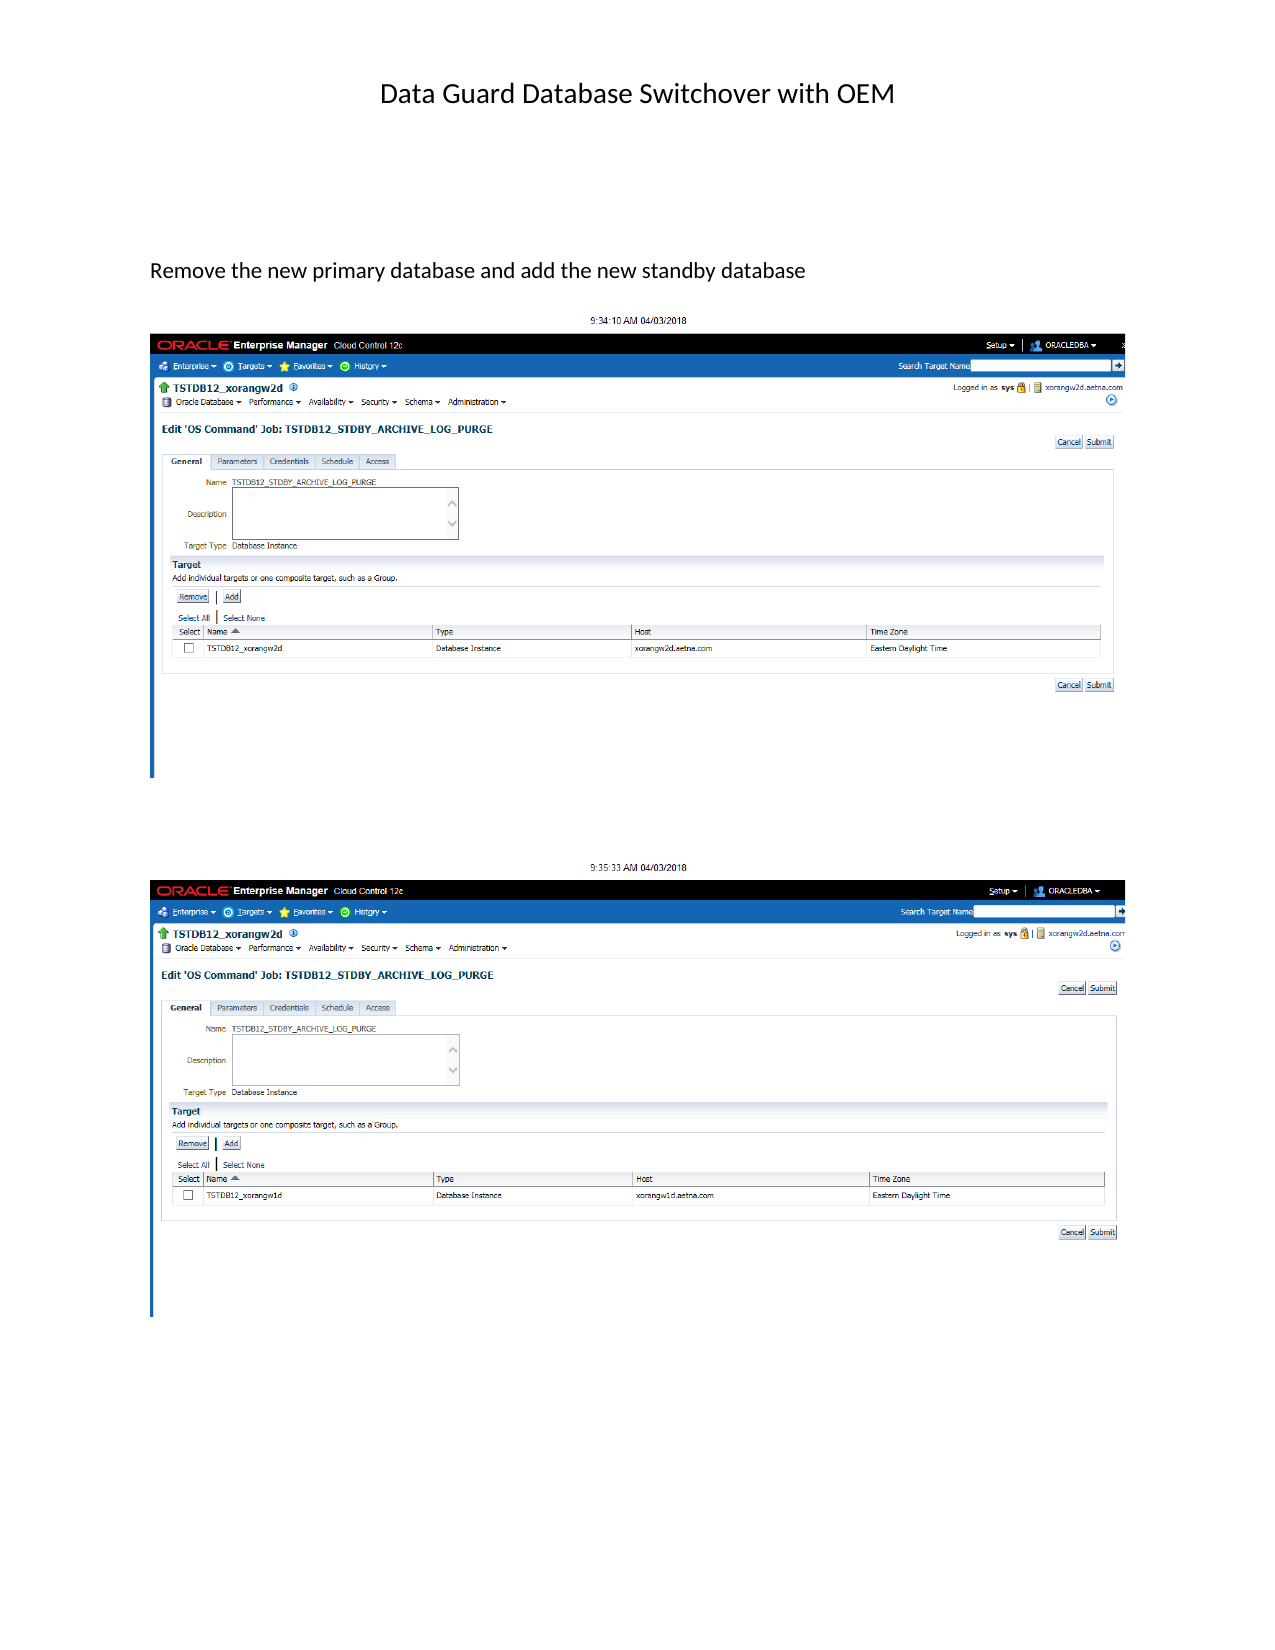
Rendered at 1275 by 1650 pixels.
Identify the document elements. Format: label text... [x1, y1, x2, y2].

picture [150, 856, 1125, 1317]
picture [150, 309, 1125, 778]
text Remove the new primary database and add the new standby database [150, 256, 1125, 284]
